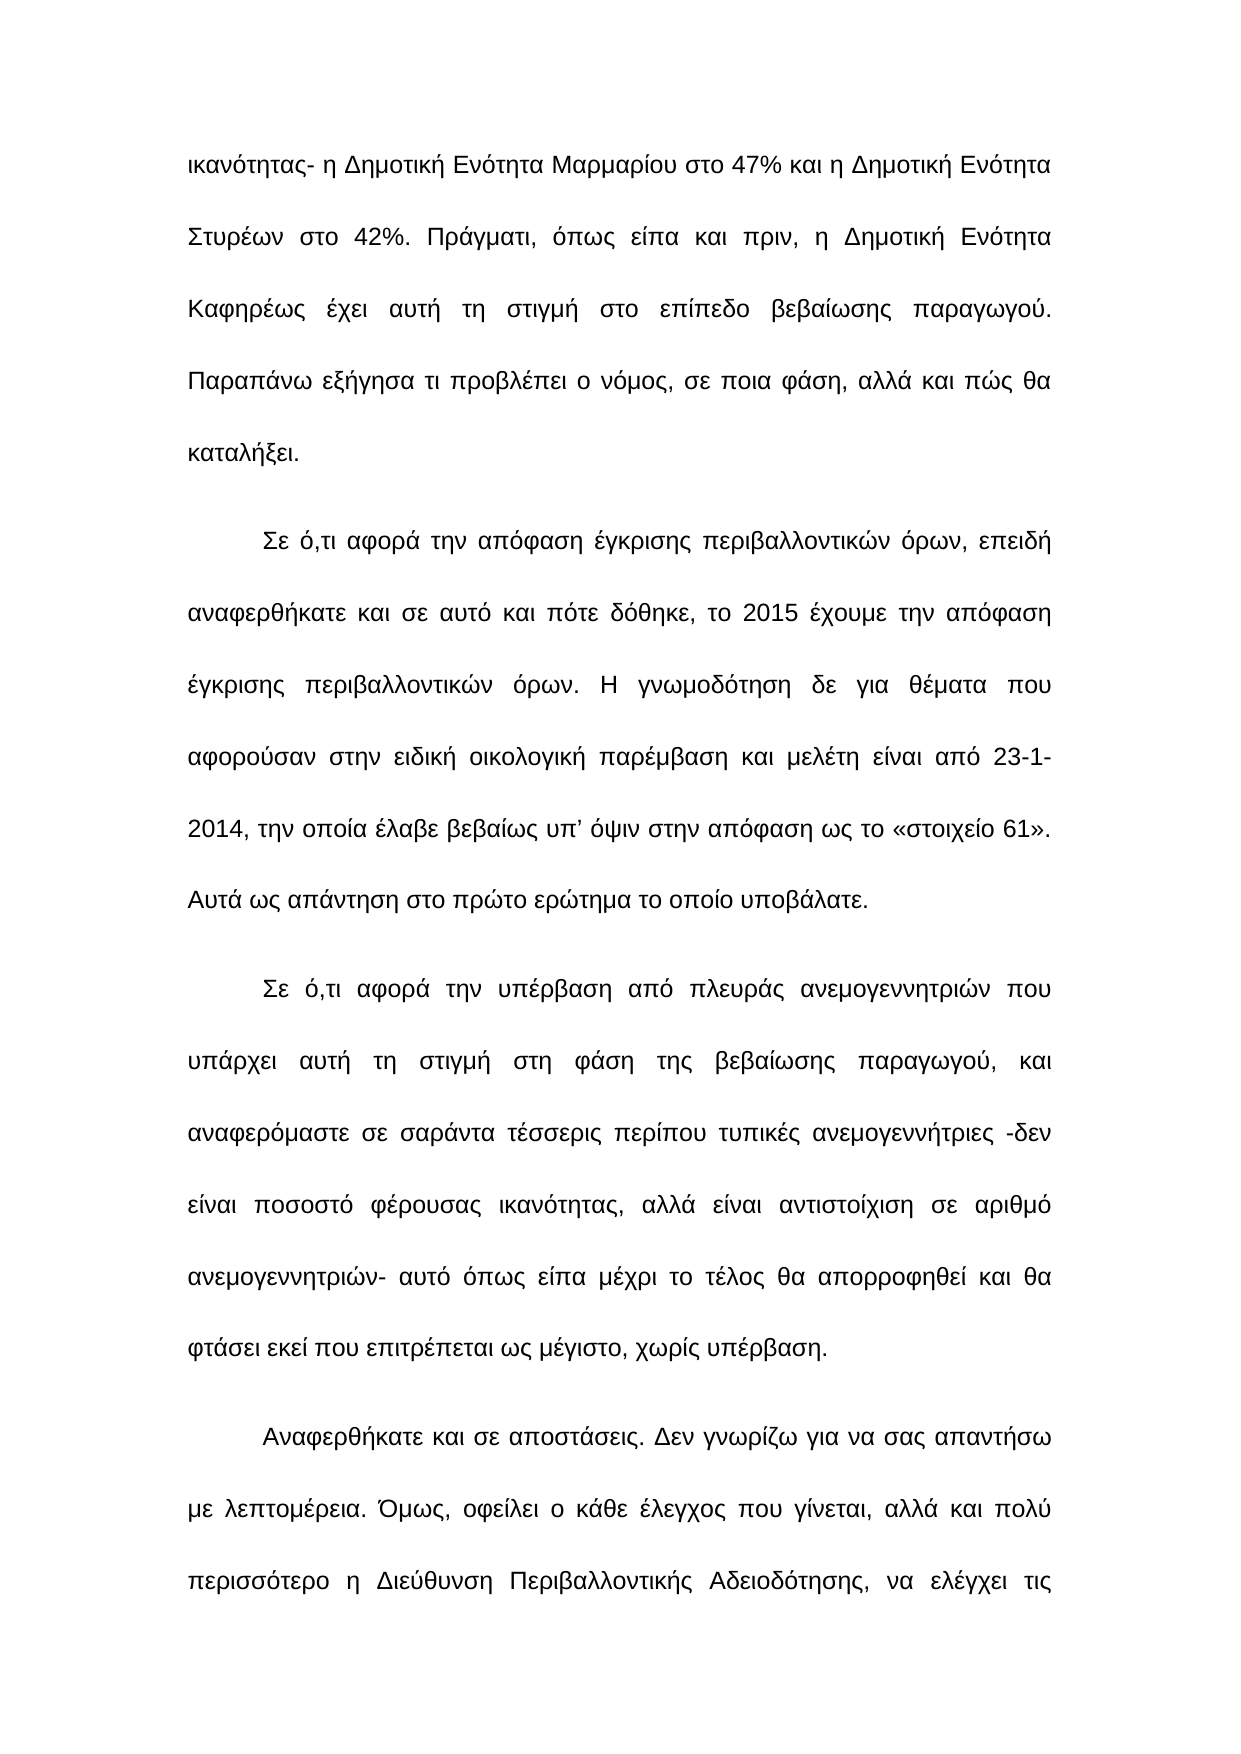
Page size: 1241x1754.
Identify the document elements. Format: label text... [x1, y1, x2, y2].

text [187, 1422, 1053, 1594]
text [187, 150, 1053, 466]
text Σε ό,τι αφορά την υπέρβαση από πλευράς ανεμογεννητριών που υπάρχει αυτή τη στιγμή στη φάση της βεβαίωσης παραγωγού, και αναφερόμαστε σε σαράντα τέσσερις περίπου τυπικές ανεμογεννήτριες -δεν είναι ποσοστό φέρουσας ικανότητας, αλλά είναι αντιστοίχιση σε αριθμό ανεμογεννητριών- αυτό όπως είπα μέχρι το τέλος θα απορροφηθεί και θα φτάσει εκεί που επιτρέπεται ως μέγιστο, χωρίς υπέρβαση. [187, 974, 1053, 1362]
text Σε ό,τι αφορά την απόφαση έγκρισης περιβαλλοντικών όρων, επειδή αναφερθήκατε και σε αυτό και πότε δόθηκε, το 2015 έχουμε την απόφαση έγκρισης περιβαλλοντικών όρων. Η γνωμοδότηση δε για θέματα που αφορούσαν στην ειδική οικολογική παρέμβαση και μελέτη είναι από 23-1-2014, την οποία έλαβε βεβαίως υπ’ όψιν στην απόφαση ως το «στοιχείο 61». Αυτά ως απάντηση στο πρώτο ερώτημα το οποίο υποβάλατε. [187, 526, 1053, 914]
